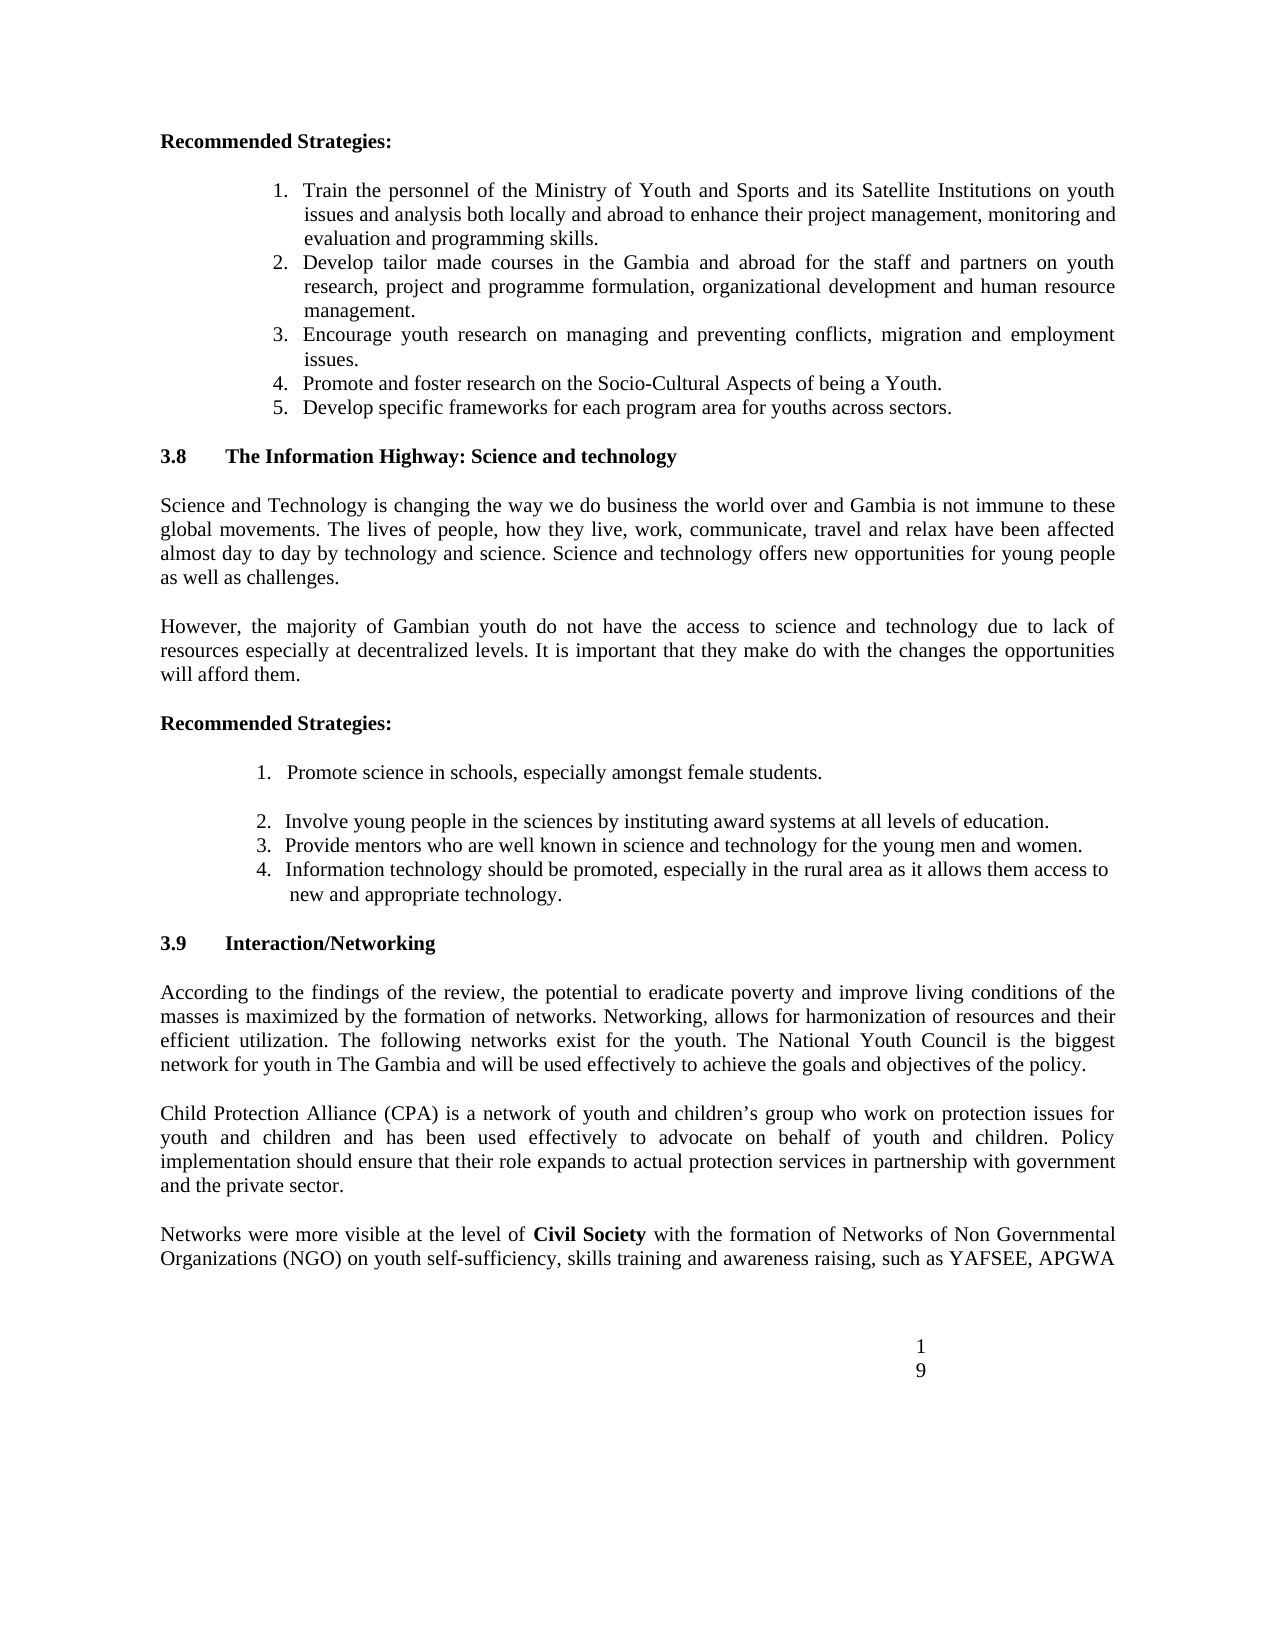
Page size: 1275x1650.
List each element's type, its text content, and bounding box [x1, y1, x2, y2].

subtitle The Information Highway: Science and technology [141, 444, 1117, 468]
list Encourage youth research on managing and preventing conflicts, migration and employment issues. [273, 322, 1117, 371]
list Develop specific frameworks for each program area for youths across sectors. [273, 394, 1117, 419]
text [160, 1222, 1117, 1270]
list Provide mentors who are well known in science and technology for the young men and women. [256, 833, 1117, 857]
list Information technology should be promoted, especially in the rural area as it allows them access to new and appropriate technology. [256, 857, 1117, 906]
list Promote and foster research on the Socio-Cultural Aspects of being a Youth. [273, 371, 1117, 394]
list Involve young people in the sciences by instituting award systems at all levels of education. [256, 809, 1117, 833]
text According to the findings of the review, the potential to eradicate poverty and improve living conditions of the masses is maximized by the formation of networks. Networking, allows for harmonization of resources and their efficient utilization. The following networks exist for the youth. The National Youth Council is the biggest network for youth in The Gambia and will be used effectively to achieve the goals and objectives of the policy. [160, 979, 1117, 1076]
list Develop tailor made courses in the Gambia and abroad for the staff and partners on youth research, project and programme formulation, organizational development and human resource management. [273, 250, 1117, 322]
list Train the personnel of the Ministry of Youth and Sports and its Satellite Institutions on youth issues and analysis both locally and abroad to enhance their project management, monitoring and evaluation and programming skills. [273, 178, 1117, 250]
subtitle Interaction/Networking [141, 931, 1117, 954]
text Child Protection Alliance (CPA) is a network of youth and children’s group who work on protection issues for youth and children and has been used effectively to advocate on behalf of youth and children. Policy implementation should ensure that their role expands to actual protection services in partnership with government and the private sector. [160, 1101, 1117, 1197]
text Science and Technology is changing the way we do business the world over and Gambia is not immune to these global movements. The lives of people, how they live, work, communicate, travel and relax have been affected almost day to day by technology and science. Science and technology offers new opportunities for young people as well as challenges. [160, 493, 1117, 589]
list Promote science in schools, especially amongst female students. [256, 760, 1117, 784]
subtitle Recommended Strategies: [141, 711, 1117, 735]
subtitle Recommended Strategies: [141, 129, 1117, 153]
text However, the majority of Gambian youth do not have the access to science and technology due to lack of resources especially at decentralized levels. It is important that they make do with the changes the opportunities will afford them. [160, 614, 1117, 686]
